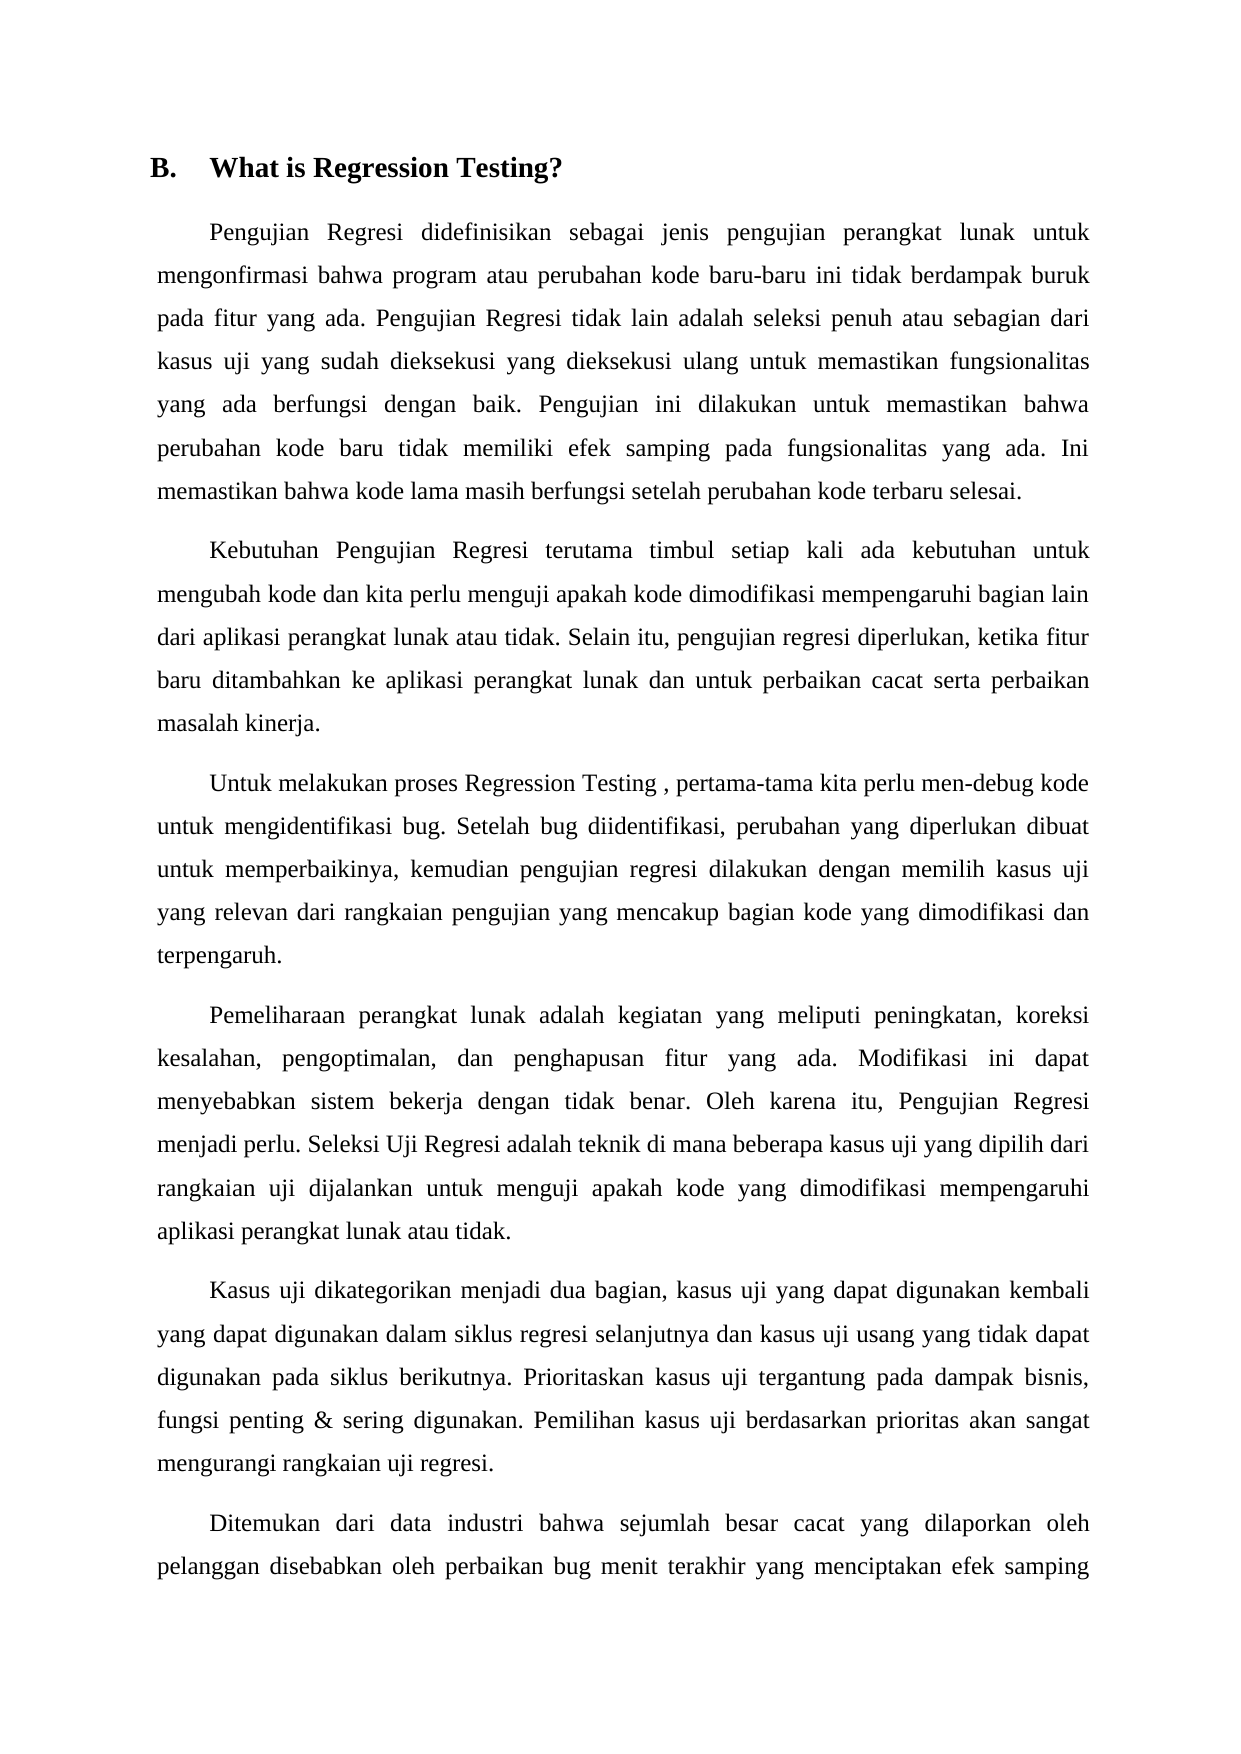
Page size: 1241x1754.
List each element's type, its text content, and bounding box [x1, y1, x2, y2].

text Pemeliharaan perangkat lunak adalah kegiatan yang meliputi peningkatan, koreksi kesalahan, pengoptimalan, dan penghapusan fitur yang ada. Modifikasi ini dapat menyebabkan sistem bekerja dengan tidak benar. Oleh karena itu, Pengujian Regresi menjadi perlu. Seleksi Uji Regresi adalah teknik di mana beberapa kasus uji yang dipilih dari rangkaian uji dijalankan untuk menguji apakah kode yang dimodifikasi mempengaruhi aplikasi perangkat lunak atau tidak. [157, 1000, 1090, 1244]
text Untuk melakukan proses Regression Testing , pertama-tama kita perlu men-debug kode untuk mengidentifikasi bug. Setelah bug diidentifikasi, perubahan yang diperlukan dibuat untuk memperbaikinya, kemudian pengujian regresi dilakukan dengan memilih kasus uji yang relevan dari rangkaian pengujian yang mencakup bagian kode yang dimodifikasi dan terpengaruh. [157, 768, 1090, 969]
text Kasus uji dikategorikan menjadi dua bagian, kasus uji yang dapat digunakan kembali yang dapat digunakan dalam siklus regresi selanjutnya dan kasus uji usang yang tidak dapat digunakan pada siklus berikutnya. Prioritaskan kasus uji tergantung pada dampak bisnis, fungsi penting & sering digunakan. Pemilihan kasus uji berdasarkan prioritas akan sangat mengurangi rangkaian uji regresi. [157, 1276, 1090, 1477]
text Kebutuhan Pengujian Regresi terutama timbul setiap kali ada kebutuhan untuk mengubah kode dan kita perlu menguji apakah kode dimodifikasi mempengaruhi bagian lain dari aplikasi perangkat lunak atau tidak. Selain itu, pengujian regresi diperlukan, ketika fitur baru ditambahkan ke aplikasi perangkat lunak dan untuk perbaikan cacat serta perbaikan masalah kinerja. [157, 536, 1090, 737]
list What is Regression Testing? [150, 150, 1090, 183]
text Pengujian Regresi didefinisikan sebagai jenis pengujian perangkat lunak untuk mengonfirmasi bahwa program atau perubahan kode baru-baru ini tidak berdampak buruk pada fitur yang ada. Pengujian Regresi tidak lain adalah seleksi penuh atau sebagian dari kasus uji yang sudah dieksekusi yang dieksekusi ulang untuk memastikan fungsionalitas yang ada berfungsi dengan baik. Pengujian ini dilakukan untuk memastikan bahwa perubahan kode baru tidak memiliki efek samping pada fungsionalitas yang ada. Ini memastikan bahwa kode lama masih berfungsi setelah perubahan kode terbaru selesai. [157, 217, 1090, 504]
